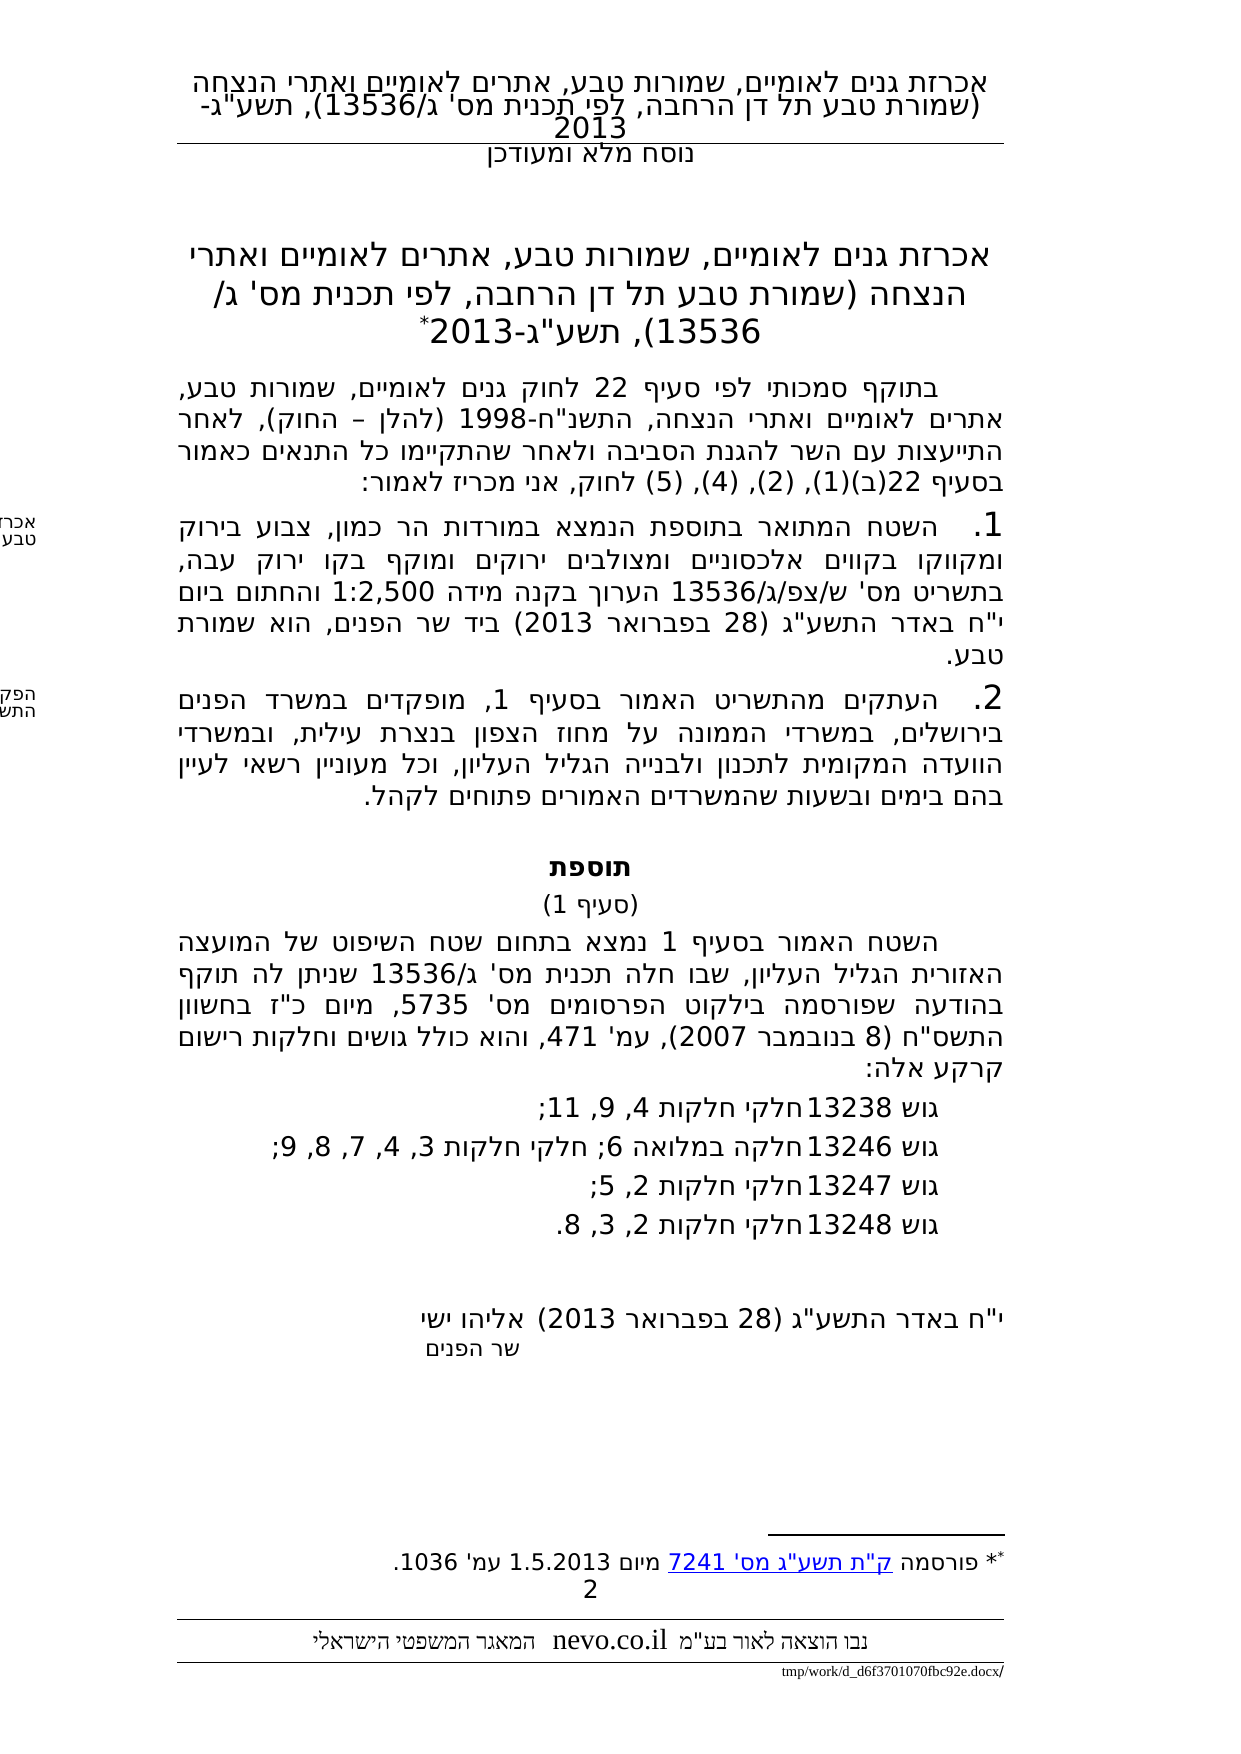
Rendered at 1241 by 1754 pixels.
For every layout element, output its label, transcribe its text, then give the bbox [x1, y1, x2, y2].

text השטח האמור בסעיף 1 נמצא בתחום שטח השיפוט של המועצה האזורית הגליל העליון, שבו חלה תכנית מס' ג/13536 שניתן לה תוקף בהודעה שפורסמה בילקוט הפרסומים מס' 5735, מיום כ"ז בחשוון התשס"ח (8 בנובמבר 2007), עמ' 471, והוא כולל גושים וחלקות רישום קרקע אלה: [177, 927, 1004, 1084]
text גוש 13238 חלקי חלקות 4, 9, 11; [177, 1092, 939, 1123]
text (סעיף 1) [177, 890, 1004, 919]
text שר הפנים [177, 1335, 1004, 1362]
text אכרזת גנים לאומיים, שמורות טבע, אתרים לאומיים ואתרי הנצחה (שמורת טבע תל דן הרחבה, לפי תכנית מס' ג/13536), תשע"ג-2013* [177, 235, 1004, 352]
text י"ח באדר התשע"ג (28 בפברואר 2013) אליהו ישי [177, 1304, 1004, 1335]
text גוש 13247 חלקי חלקות 2, 5; [177, 1170, 939, 1202]
text 2. העתקים מהתשריט האמור בסעיף 1, מופקדים במשרד הפנים בירושלים, במשרדי הממונה על מחוז הצפון בנצרת עילית, ובמשרדי הוועדה המקומית לתכנון ולבנייה הגליל העליון, וכל מעוניין רשאי לעיין בהם בימים ובשעות שהמשרדים האמורים פתוחים לקהל. [177, 678, 1004, 812]
text גוש 13246 חלקה במלואה 6; חלקי חלקות 3, 4, 7, 8, 9; [177, 1131, 939, 1162]
text 1. השטח המתואר בתוספת הנמצא במורדות הר כמון, צבוע בירוק ומקווקו בקווים אלכסוניים ומצולבים ירוקים ומוקף בקו ירוק עבה, בתשריט מס' ש/צפ/ג/13536 הערוך בקנה מידה 1:2,500 והחתום ביום י"ח באדר התשע"ג (28 בפברואר 2013) ביד שר הפנים, הוא שמורת טבע. [177, 506, 1004, 671]
text תוספת [177, 851, 1004, 882]
text גוש 13248 חלקי חלקות 2, 3, 8. [177, 1209, 939, 1241]
text בתוקף סמכותי לפי סעיף 22 לחוק גנים לאומיים, שמורות טבע, אתרים לאומיים ואתרי הנצחה, התשנ"ח-1998 (להלן – החוק), לאחר התייעצות עם השר להגנת הסביבה ולאחר שהתקיימו כל התנאים כאמור בסעיף 22(ב)(1), (2), (4), (5) לחוק, אני מכריז לאמור: [177, 372, 1004, 498]
